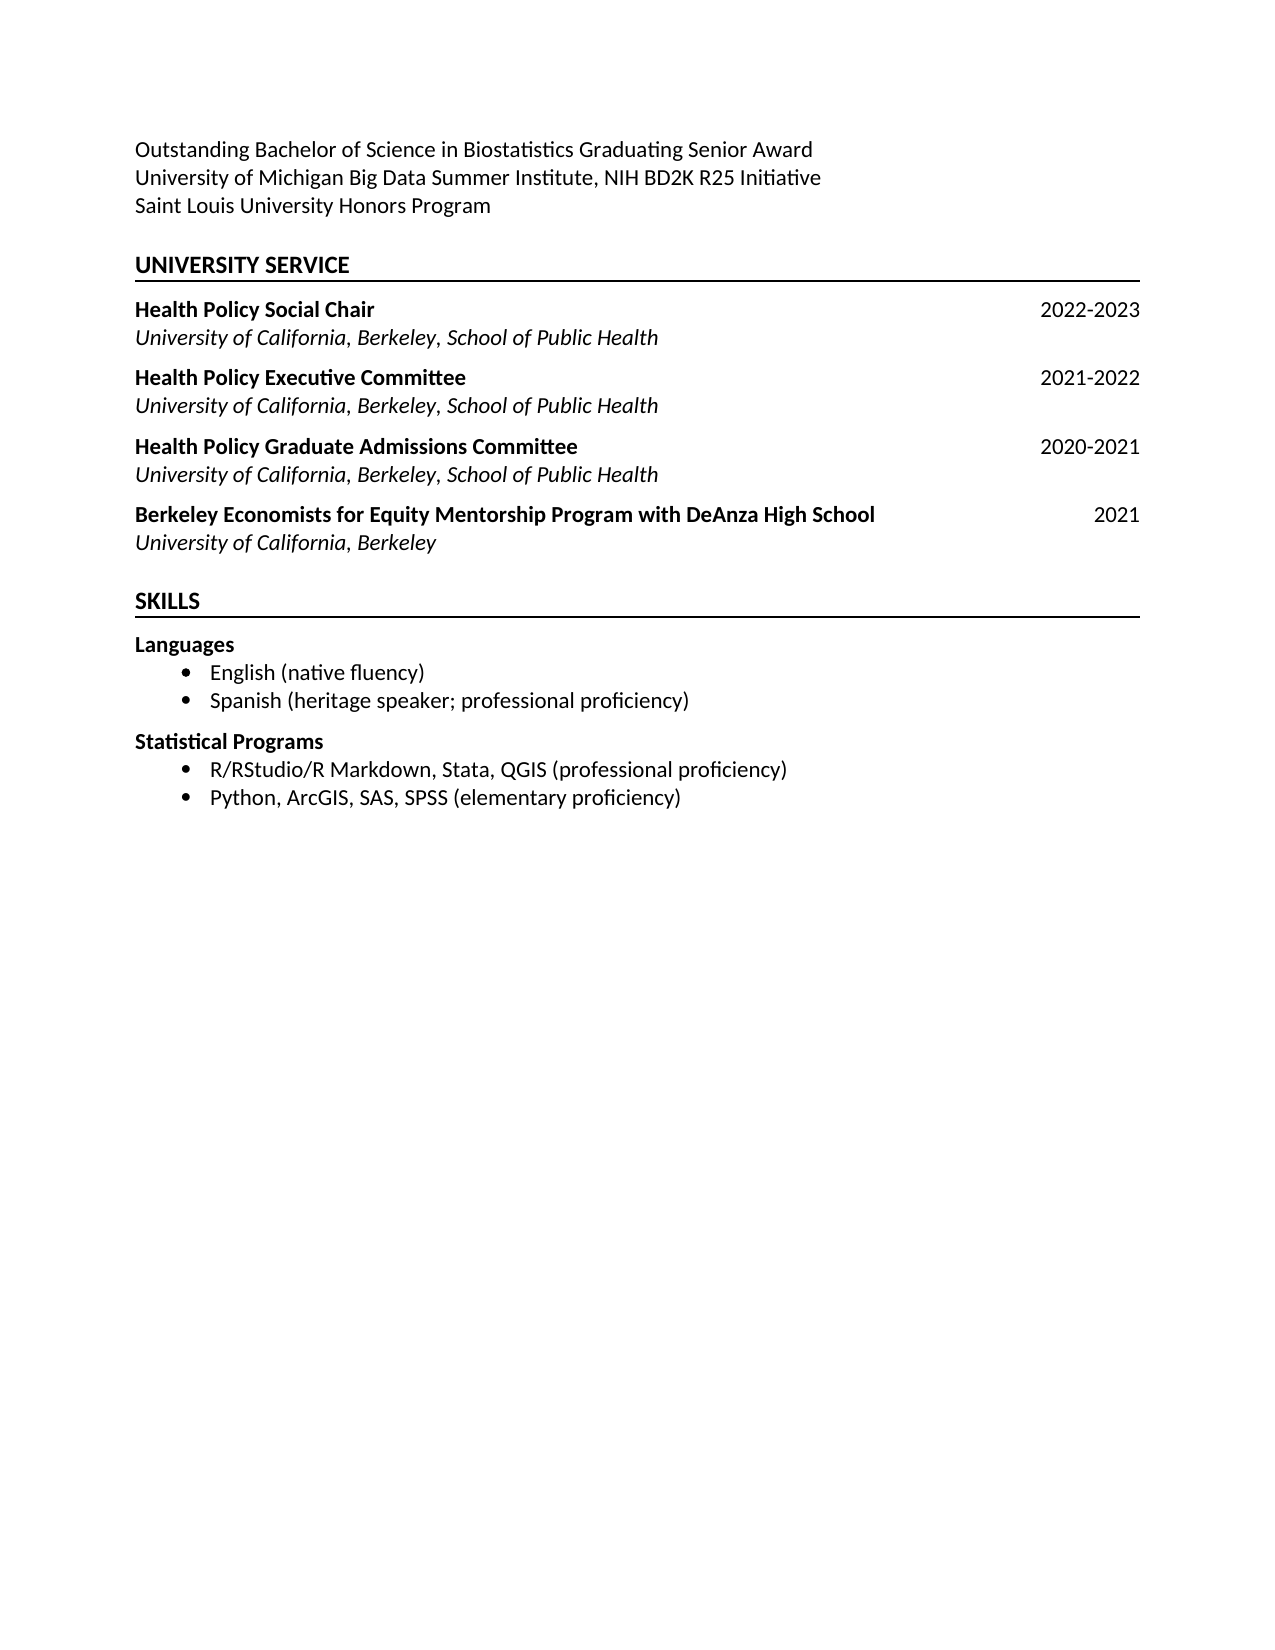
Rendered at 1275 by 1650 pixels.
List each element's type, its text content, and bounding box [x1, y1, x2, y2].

text Health Policy Executive Committee 2021-2022 [135, 363, 1140, 391]
text University of California, Berkeley, School of Public Health [135, 391, 1140, 419]
list Python, ArcGIS, SAS, SPSS (elementary proficiency) [182, 783, 1140, 811]
text Health Policy Social Chair 2022-2023 [135, 295, 1140, 323]
text University of California, Berkeley, School of Public Health [135, 460, 1140, 488]
list R/RStudio/R Markdown, Stata, QGIS (professional proficiency) [182, 755, 1140, 783]
list English (native fluency) [182, 658, 1140, 686]
text Berkeley Economists for Equity Mentorship Program with DeAnza High School 2021 [135, 500, 1140, 528]
subtitle SKILLS [135, 585, 1140, 616]
text Saint Louis University Honors Program 2014-2018 [135, 191, 1140, 219]
text University of California, Berkeley, School of Public Health [135, 323, 1140, 351]
text Statistical Programs [135, 727, 1140, 755]
text University of California, Berkeley [135, 528, 1140, 556]
text Health Policy Graduate Admissions Committee 2020-2021 [135, 432, 1140, 460]
text University of Michigan Big Data Summer Institute, NIH BD2K R25 Initiative 2017 [135, 163, 1140, 191]
list Spanish (heritage speaker; professional proficiency) [182, 686, 1140, 714]
subtitle UNIVERSITY SERVICE [135, 249, 1140, 280]
text Languages [135, 630, 1140, 658]
text Outstanding Bachelor of Science in Biostatistics Graduating Senior Award 2018 [135, 135, 1140, 163]
